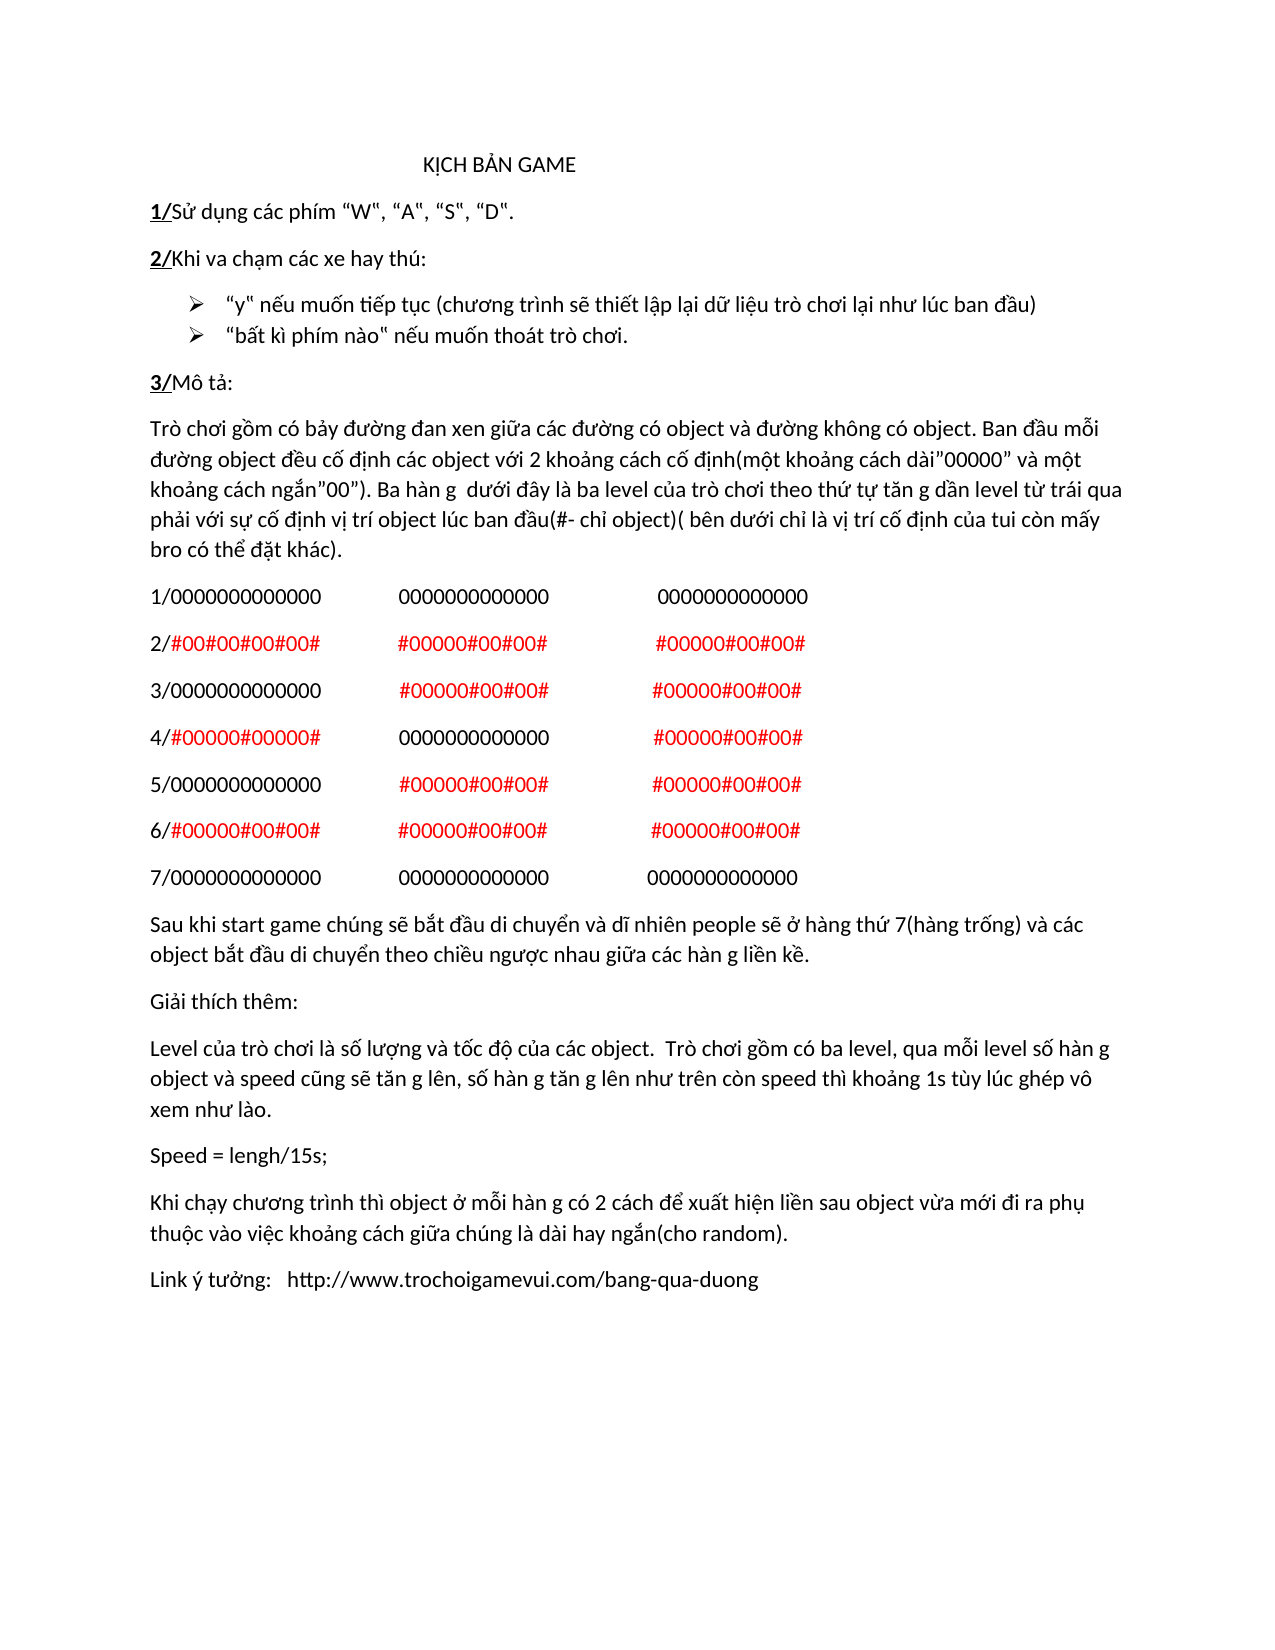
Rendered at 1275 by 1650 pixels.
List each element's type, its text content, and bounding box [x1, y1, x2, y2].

text KỊCH BẢN GAME [150, 150, 1125, 178]
text Trò chơi gồm có bảy đường đan xen giữa các đường có object và đường không có object. Ban đầu mỗi đường object đều cố định các object với 2 khoảng cách cố định(một khoảng cách dài”00000” và một khoảng cách ngắn”00”). Ba hàn g dưới đây là ba level của trò chơi theo thứ tự tăn g dần level từ trái qua phải với sự cố định vị trí object lúc ban đầu(#- chỉ object)( bên dưới chỉ là vị trí cố định của tui còn mấy bro có thể đặt khác). [150, 414, 1125, 563]
text 5/0000000000000 #00000#00#00# #00000#00#00# [150, 770, 1125, 798]
text Giải thích thêm: [150, 987, 1125, 1016]
text Khi chạy chương trình thì object ở mỗi hàn g có 2 cách để xuất hiện liền sau object vừa mới đi ra phụ thuộc vào việc khoảng cách giữa chúng là dài hay ngắn(cho random). [150, 1188, 1125, 1247]
text 1/Sử dụng các phím “W‟, “A‟, “S‟, “D‟. [150, 197, 1125, 225]
text Speed = lengh/15s; [150, 1142, 1125, 1170]
text 2/Khi va chạm các xe hay thú: [150, 244, 1125, 272]
list “bất kì phím nào‟ nếu muốn thoát trò chơi. [187, 321, 1125, 349]
text 7/0000000000000 0000000000000 0000000000000 [150, 863, 1125, 892]
text Level của trò chơi là số lượng và tốc độ của các object. Trò chơi gồm có ba level, qua mỗi level số hàn g object và speed cũng sẽ tăn g lên, số hàn g tăn g lên như trên còn speed thì khoảng 1s tùy lúc ghép vô xem như lào. [150, 1034, 1125, 1123]
text 4/#00000#00000# 0000000000000 #00000#00#00# [150, 723, 1125, 751]
text 6/#00000#00#00# #00000#00#00# #00000#00#00# [150, 817, 1125, 845]
text Link ý tưởng: http://www.trochoigamevui.com/bang-qua-duong [150, 1266, 1125, 1294]
text 3/0000000000000 #00000#00#00# #00000#00#00# [150, 676, 1125, 704]
list “y‟ nếu muốn tiếp tục (chương trình sẽ thiết lập lại dữ liệu trò chơi lại như lúc ban đầu) [187, 291, 1125, 319]
text 2/#00#00#00#00# #00000#00#00# #00000#00#00# [150, 629, 1125, 657]
text 1/0000000000000 0000000000000 0000000000000 [150, 582, 1125, 610]
text Sau khi start game chúng sẽ bắt đầu di chuyển và dĩ nhiên people sẽ ở hàng thứ 7(hàng trống) và các object bắt đầu di chuyển theo chiều ngược nhau giữa các hàn g liền kề. [150, 910, 1125, 969]
text 3/Mô tả: [150, 368, 1125, 396]
